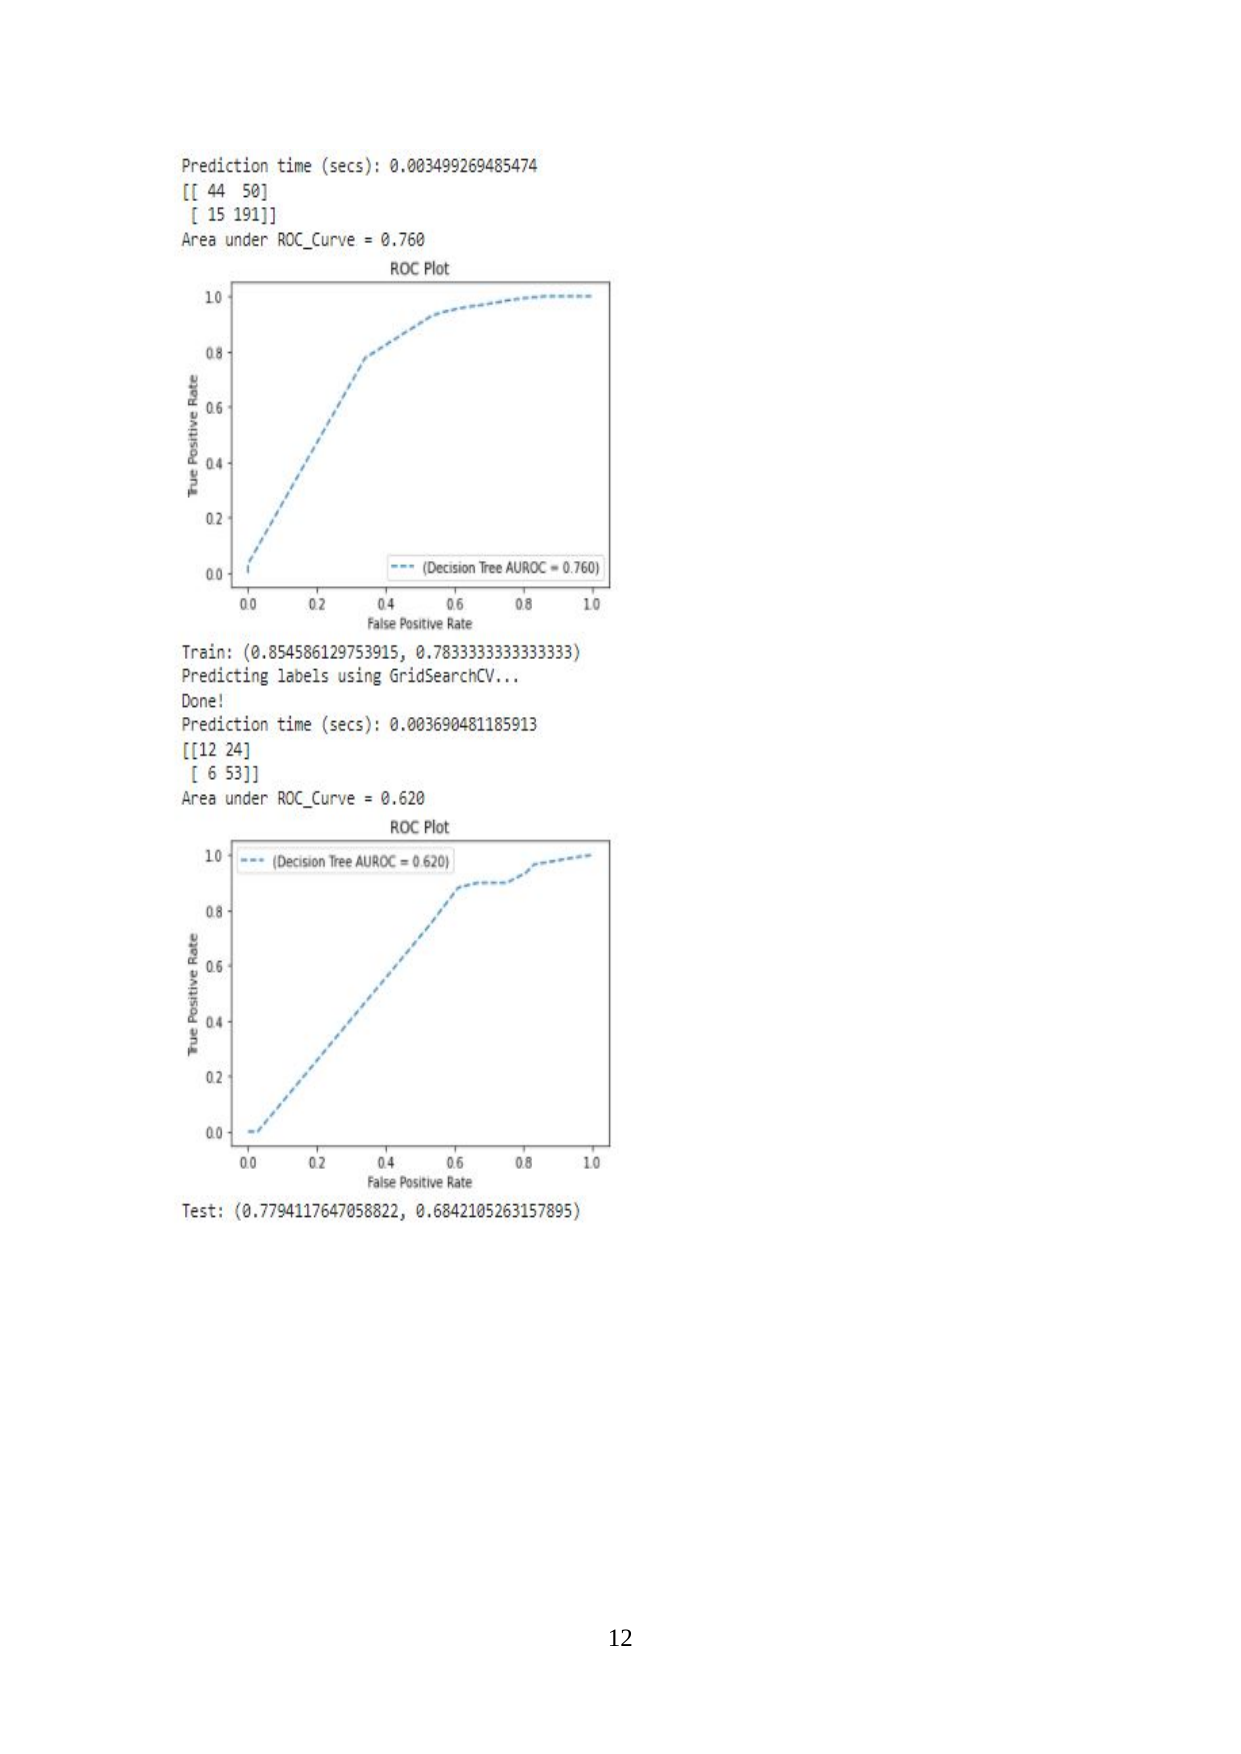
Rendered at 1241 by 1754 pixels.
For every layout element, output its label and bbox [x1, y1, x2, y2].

picture [153, 149, 666, 1226]
